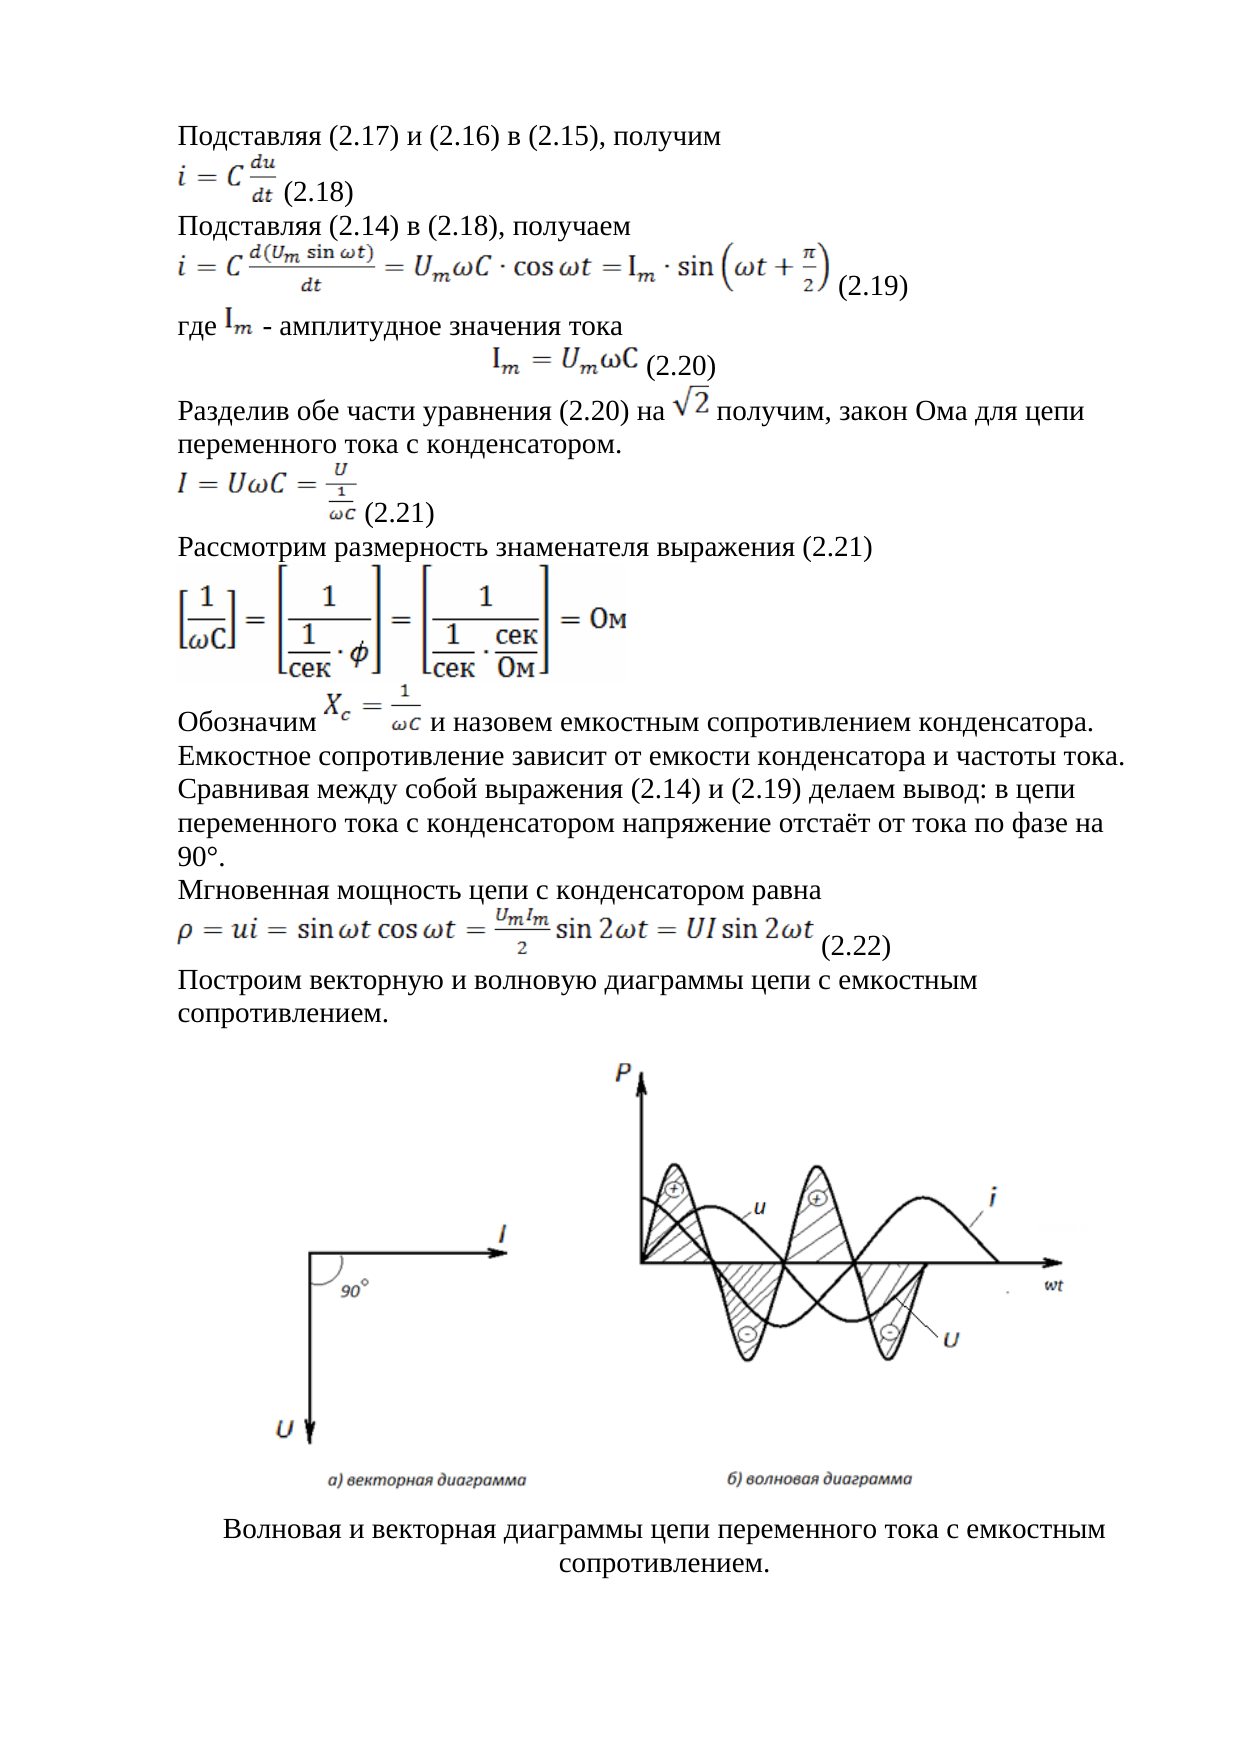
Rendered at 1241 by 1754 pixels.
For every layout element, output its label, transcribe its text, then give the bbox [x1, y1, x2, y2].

text Сравнивая между собой выражения (2.14) и (2.19) делаем вывод: в цепи переменного тока с конденсатором напряжение отстаёт от тока по фазе на 90°. [177, 772, 1152, 872]
text Построим векторную и волновую диаграммы цепи с емкостным сопротивлением. [177, 962, 1152, 1029]
text Рассмотрим размерность знаменателя выражения (2.21) [177, 529, 1152, 562]
picture [177, 341, 639, 376]
text Разделив обе части уравнения (2.20) на получим, закон Ома для цепи переменного тока с конденсатором. [177, 382, 1152, 460]
picture [177, 241, 831, 295]
picture [177, 562, 627, 732]
text (2.21) [177, 460, 1152, 529]
text Мгновенная мощность цепи с конденсатором равна [177, 872, 1152, 906]
picture [177, 151, 277, 202]
text Обозначим и назовем емкостным сопротивлением конденсатора. Емкостное сопротивление зависит от емкости конденсатора и частоты тока. [177, 682, 1152, 772]
text (2.18) [177, 152, 1152, 208]
picture [224, 301, 256, 336]
text Подставляя (2.14) в (2.18), получаем [177, 208, 1152, 241]
text Подставляя (2.17) и (2.16) в (2.15), получим [177, 118, 1152, 152]
picture [177, 460, 357, 523]
text где - амплитудное значения тока [177, 301, 1152, 341]
picture [672, 381, 709, 421]
picture [177, 905, 814, 956]
text Волновая и векторная диаграммы цепи переменного тока с емкостным сопротивлением. [177, 1511, 1152, 1578]
picture [243, 1029, 1086, 1512]
